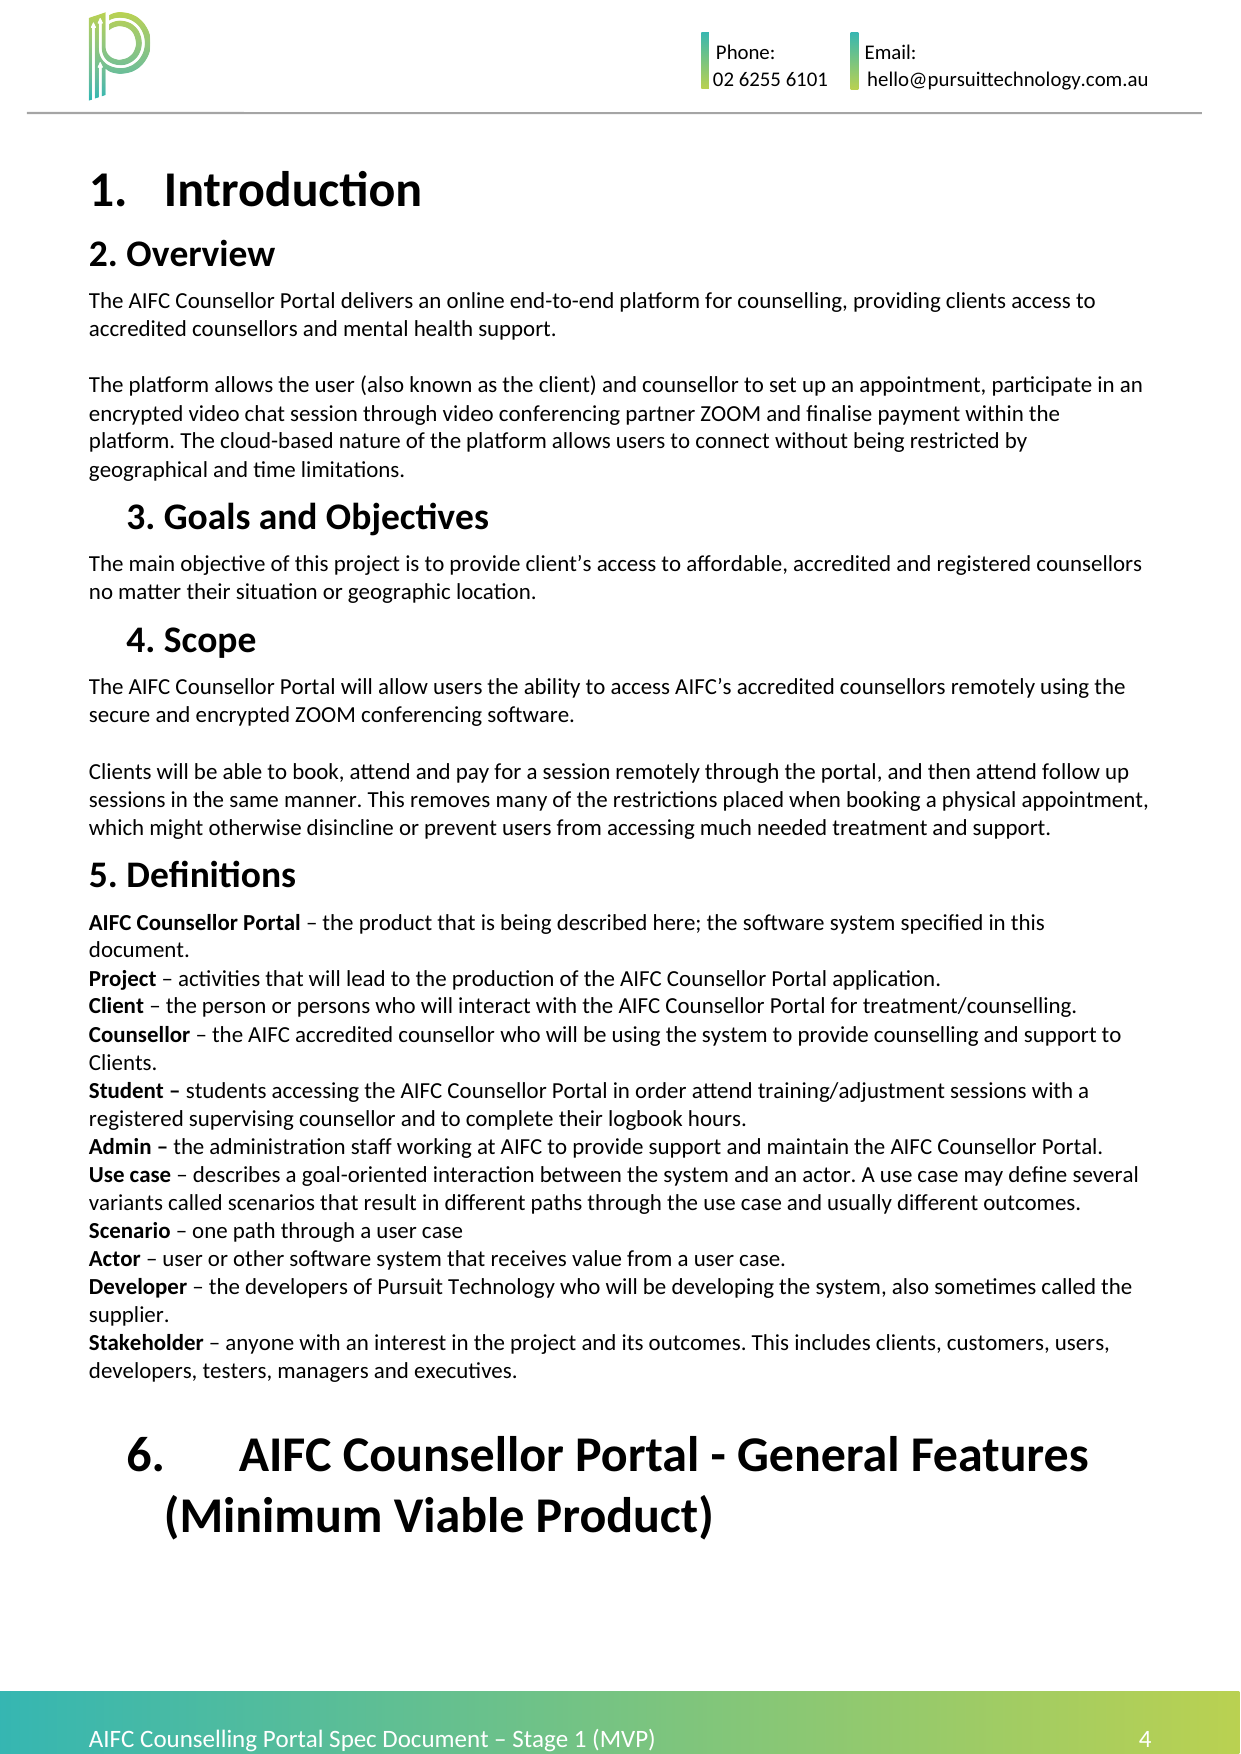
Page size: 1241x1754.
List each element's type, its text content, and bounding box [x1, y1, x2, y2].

text The AIFC Counsellor Portal delivers an online end-to-end platform for counselling, providing clients access to accredited counsellors and mental health support. [89, 286, 1152, 342]
text Scenario – one path through a user case [89, 1216, 1152, 1244]
text AIFC Counsellor Portal – the product that is being described here; the software system specified in this document. [89, 908, 1152, 964]
list Definitions [89, 851, 1152, 897]
text Use case – describes a goal-oriented interaction between the system and an actor. A use case may define several variants called scenarios that result in different paths through the use case and usually different outcomes. [89, 1160, 1152, 1216]
text Project – activities that will lead to the production of the AIFC Counsellor Portal application. [89, 964, 1152, 992]
text Counsellor – the AIFC accredited counsellor who will be using the system to provide counselling and support to Clients. [89, 1020, 1152, 1076]
text Student – students accessing the AIFC Counsellor Portal in order attend training/adjustment sessions with a registered supervising counsellor and to complete their logbook hours. [89, 1076, 1152, 1132]
text The AIFC Counsellor Portal will allow users the ability to access AIFC’s accredited counsellors remotely using the secure and encrypted ZOOM conferencing software. [89, 672, 1152, 728]
text Developer – the developers of Pursuit Technology who will be developing the system, also sometimes called the supplier. [89, 1272, 1152, 1328]
text The main objective of this project is to provide client’s access to affordable, accredited and registered counsellors no matter their situation or geographic location. [89, 549, 1152, 605]
list Introduction [89, 158, 1152, 219]
list Scope [126, 616, 1152, 662]
list Goals and Objectives [126, 493, 1152, 539]
picture [88, 12, 151, 101]
text The platform allows the user (also known as the client) and counsellor to set up an appointment, participate in an encrypted video chat session through video conferencing partner ZOOM and finalise payment within the platform. The cloud-based nature of the platform allows users to connect without being restricted by geographical and time limitations. [89, 371, 1152, 483]
text Admin – the administration staff working at AIFC to provide support and maintain the AIFC Counsellor Portal. [89, 1132, 1152, 1160]
text Clients will be able to book, attend and pay for a session remotely through the portal, and then attend follow up sessions in the same manner. This removes many of the restrictions placed when booking a physical appointment, which might otherwise disincline or prevent users from accessing much needed treatment and support. [89, 757, 1152, 841]
list AIFC Counsellor Portal - General Features (Minimum Viable Product) [126, 1423, 1152, 1545]
list Overview [89, 229, 1152, 275]
text Client – the person or persons who will interact with the AIFC Counsellor Portal for treatment/counselling. [89, 992, 1152, 1020]
text Stakeholder – anyone with an interest in the project and its outcomes. This includes clients, customers, users, developers, testers, managers and executives. [89, 1328, 1152, 1384]
text Actor – user or other software system that receives value from a user case. [89, 1244, 1152, 1272]
